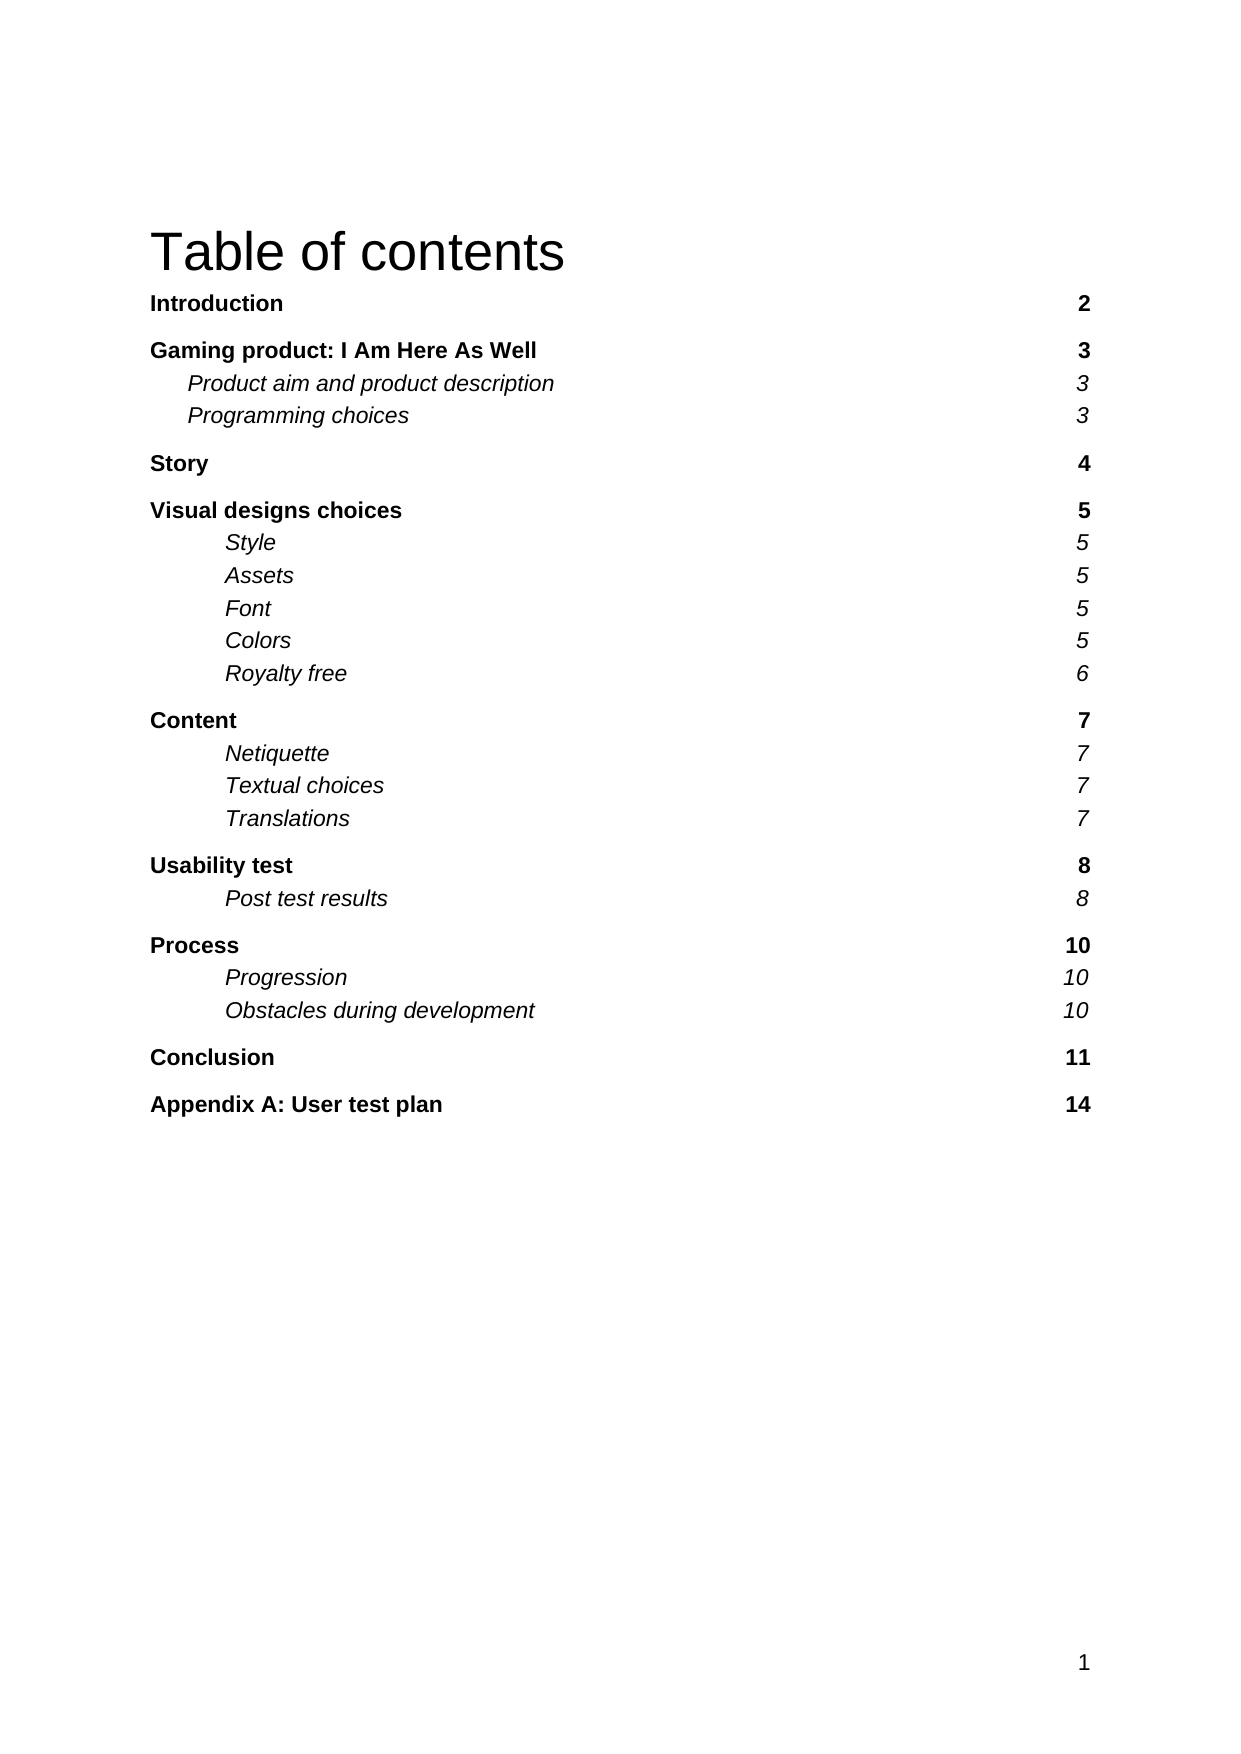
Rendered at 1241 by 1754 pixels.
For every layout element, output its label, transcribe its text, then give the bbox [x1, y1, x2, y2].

title Table of contents [150, 219, 1090, 282]
